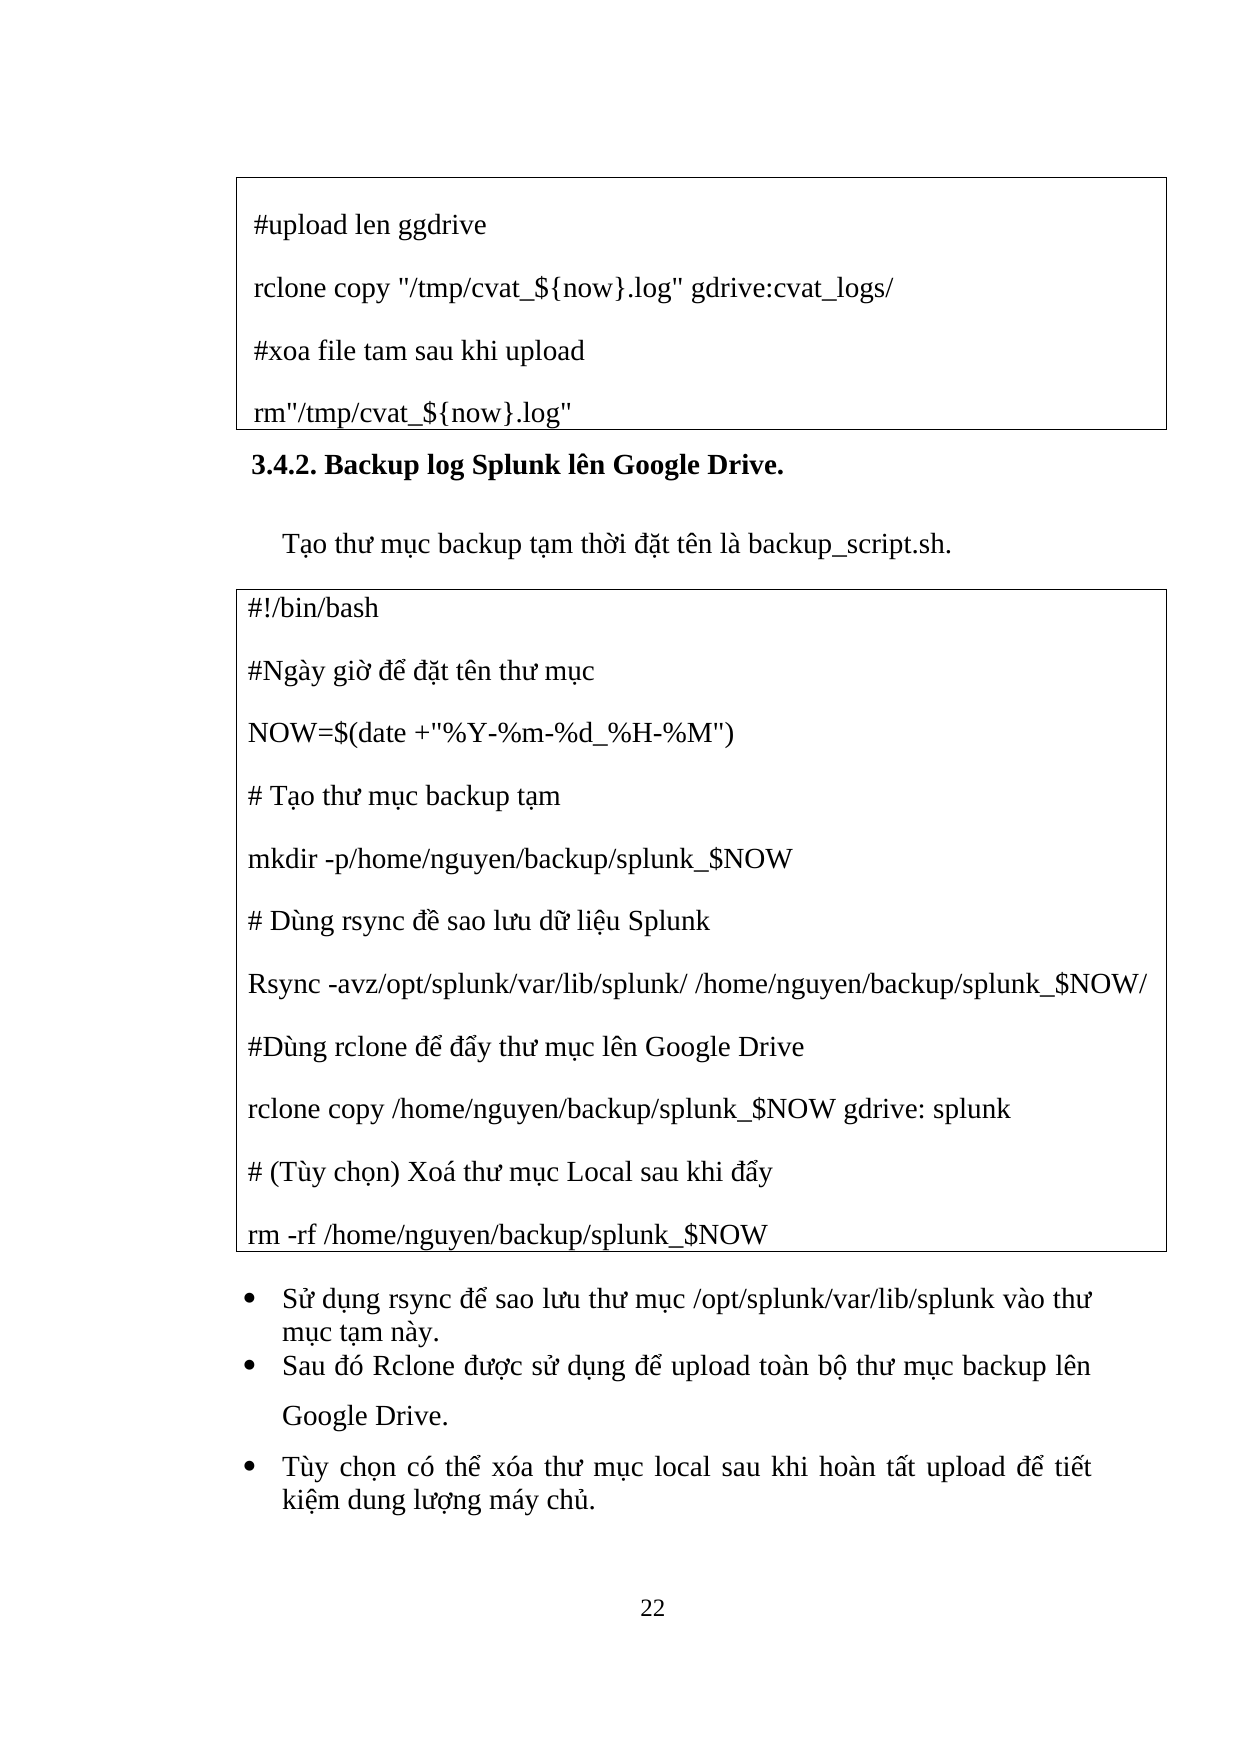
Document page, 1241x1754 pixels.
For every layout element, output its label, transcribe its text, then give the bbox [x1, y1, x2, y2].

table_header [237, 178, 1166, 429]
list Sau đó Rclone được sử dụng để upload toàn bộ thư mục backup lên Google Drive. [244, 1348, 1092, 1432]
subtitle 3.4.2. Backup log Splunk lên Google Drive. [207, 447, 1092, 480]
list Sử dụng rsync để sao lưu thư mục /opt/splunk/var/lib/splunk vào thư mục tạm này. [244, 1281, 1092, 1348]
table_header #!/bin/bash #Ngày giờ để đặt tên thư mục NOW=$(date +"%Y-%m-%d_%H-%M") # Tạo thư mục backup tạm mkdir -p/home/nguyen/backup/splunk_$NOW # Dùng rsync đề sao lưu dữ liệu Splunk Rsync -avz/opt/splunk/var/lib/splunk/ /home/nguyen/backup/splunk_$NOW/ #Dùng rclone để đẩy thư mục lên Google Drive rclone copy /home/nguyen/backup/splunk_$NOW gdrive: splunk # (Tùy chọn) Xoá thư mục Local sau khi đẩy rm -rf /home/nguyen/backup/splunk_$NOW [237, 590, 1166, 1251]
text Tạo thư mục backup tạm thời đặt tên là backup_script.sh. [213, 526, 1092, 560]
list Tùy chọn có thể xóa thư mục local sau khi hoàn tất upload để tiết kiệm dung lượng máy chủ. [244, 1449, 1092, 1516]
